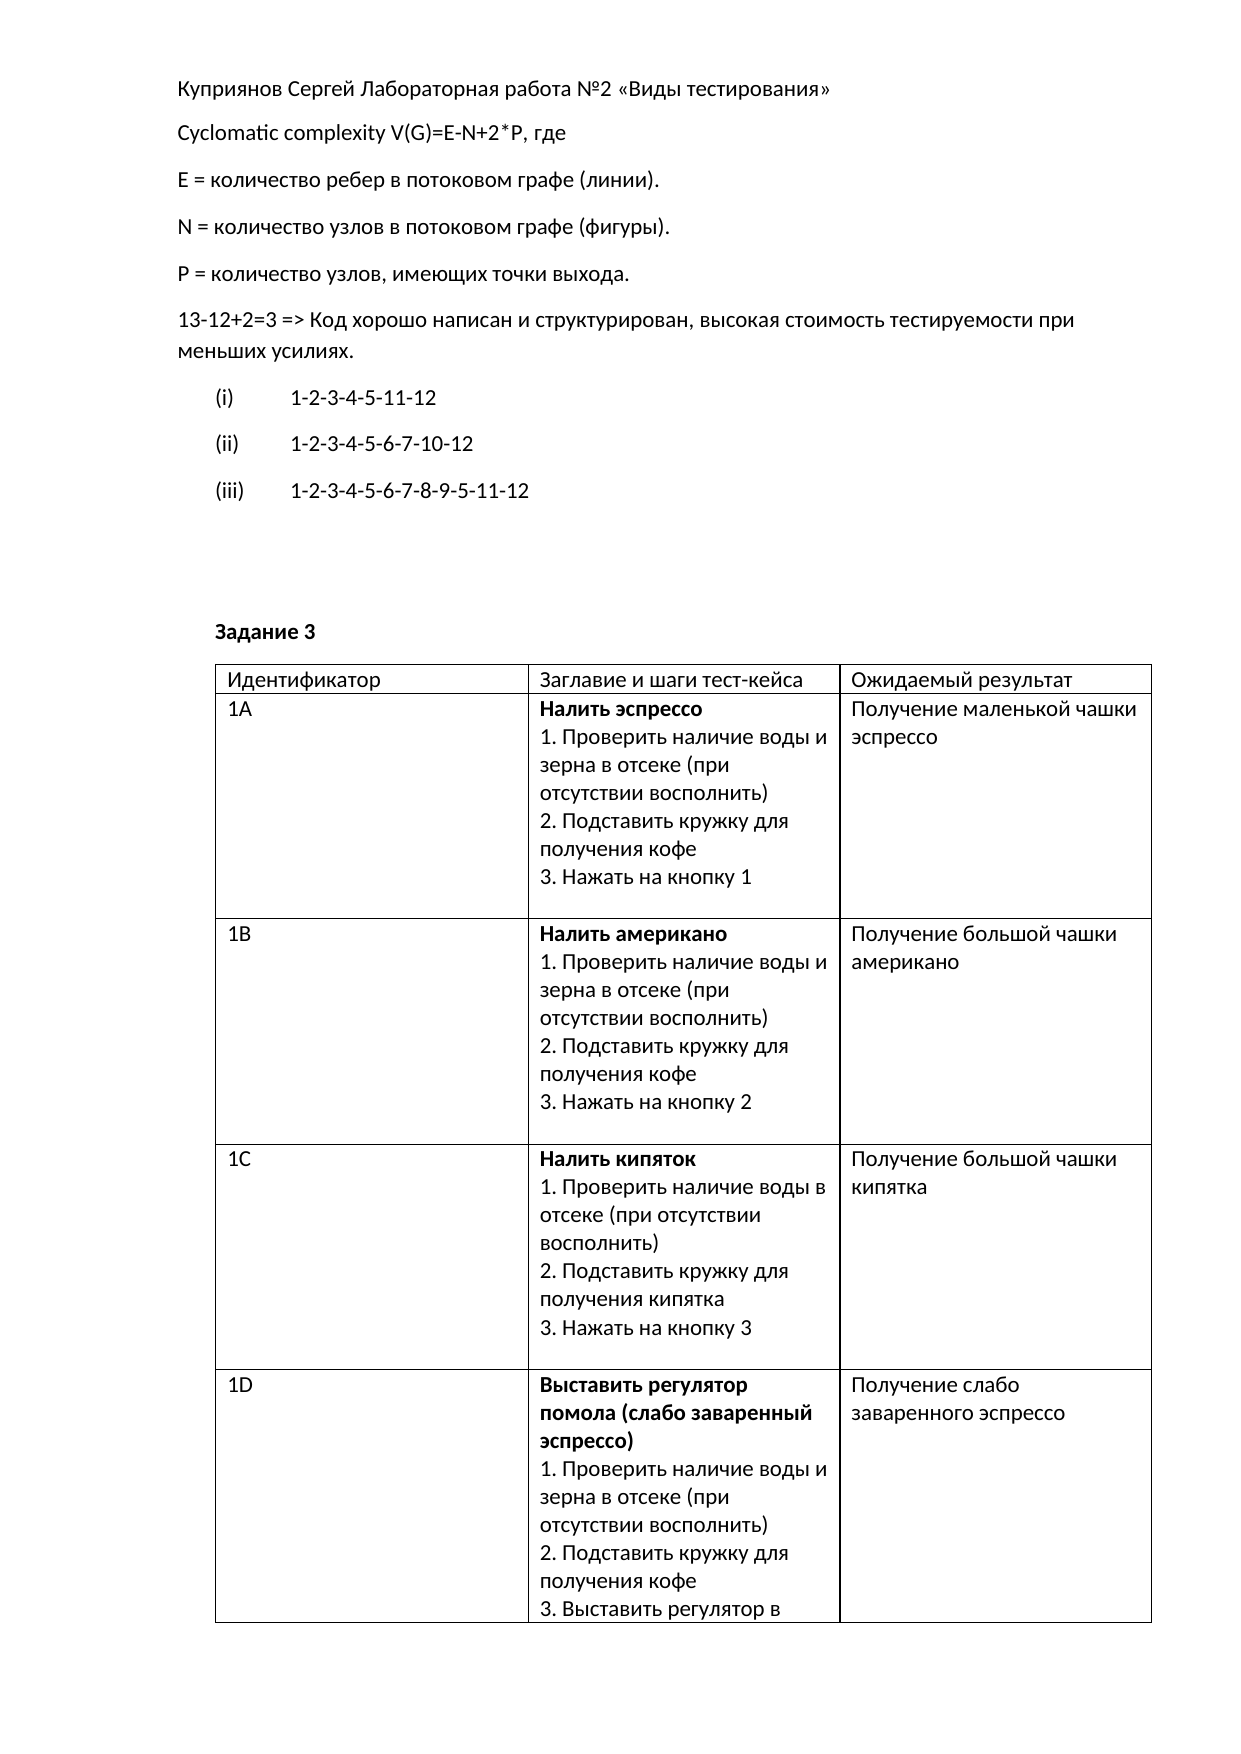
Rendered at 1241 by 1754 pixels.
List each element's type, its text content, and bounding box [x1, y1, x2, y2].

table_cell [529, 1370, 839, 1622]
list 1-2-3-4-5-11-12 [215, 383, 1152, 411]
text 13-12+2=3 => Код хорошо написан и структурирован, высокая стоимость тестируемости при меньших усилиях. [177, 306, 1152, 364]
table_cell Получение большой чашки кипятка [841, 1145, 1151, 1369]
text E = количество ребер в потоковом графе (линии). [177, 165, 1152, 193]
table_cell Получение маленькой чашки эспрессо [841, 694, 1151, 918]
table_cell Получение большой чашки американо [841, 919, 1151, 1143]
table_cell Налить кипяток 1. Проверить наличие воды в отсеке (при отсутствии восполнить) 2. Подставить кружку для получения кипятка 3. Нажать на кнопку 3 [529, 1145, 839, 1369]
table_cell Налить эспрессо 1. Проверить наличие воды и зерна в отсеке (при отсутствии восполнить) 2. Подставить кружку для получения кофе 3. Нажать на кнопку 1 [529, 694, 839, 918]
list 1-2-3-4-5-6-7-8-9-5-11-12 [215, 476, 1152, 504]
table_header Ожидаемый результат [841, 665, 1151, 693]
text Задание 3 [215, 617, 1152, 645]
table_cell 1D [216, 1370, 528, 1622]
table_header Заглавие и шаги тест-кейса [529, 665, 839, 693]
table_cell 1C [216, 1145, 528, 1369]
list 1-2-3-4-5-6-7-10-12 [215, 429, 1152, 458]
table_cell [841, 1370, 1151, 1622]
text Cyclomatic complexity V(G)=E-N+2*P, где [177, 118, 1152, 146]
table_cell Налить американо 1. Проверить наличие воды и зерна в отсеке (при отсутствии восполнить) 2. Подставить кружку для получения кофе 3. Нажать на кнопку 2 [529, 919, 839, 1143]
text P = количество узлов, имеющих точки выхода. [177, 259, 1152, 287]
table_cell 1B [216, 919, 528, 1143]
table_header Идентификатор [216, 665, 528, 693]
text N = количество узлов в потоковом графе (фигуры). [177, 212, 1152, 240]
table_cell 1A [216, 694, 528, 918]
